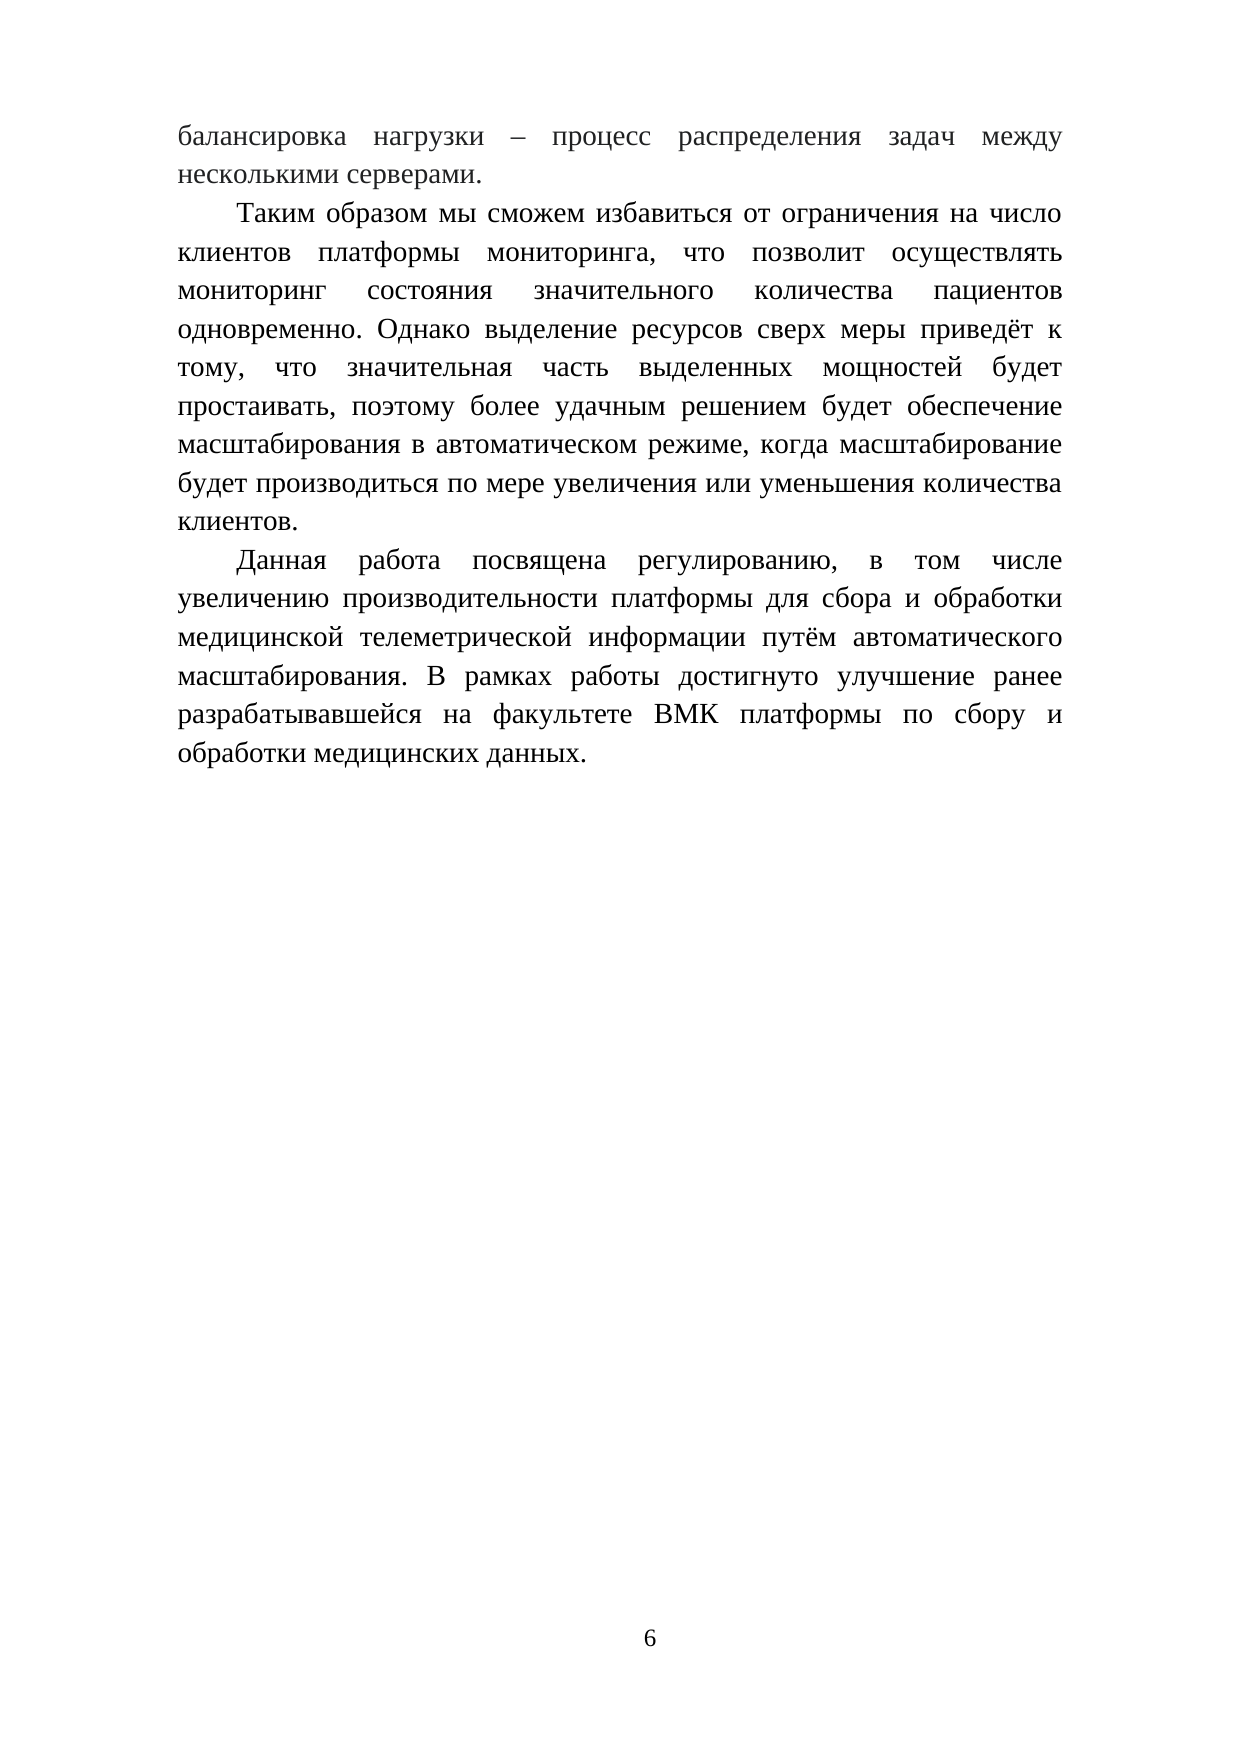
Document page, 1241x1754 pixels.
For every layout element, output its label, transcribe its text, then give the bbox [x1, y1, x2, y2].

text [177, 152, 1063, 190]
text Данная работа посвящена регулированию, в том числе увеличению производительности платформы для сбора и обработки медицинской телеметрической информации путём автоматического масштабирования. В рамках работы достигнуто улучшение ранее разрабатывавшейся на факультете ВМК платформы по сбору и обработки медицинских данных. [177, 542, 1063, 768]
text Таким образом мы сможем избавиться от ограничения на число клиентов платформы мониторинга, что позволит осуществлять мониторинг состояния значительного количества пациентов одновременно. Однако выделение ресурсов сверх меры приведёт к тому, что значительная часть выделенных мощностей будет простаивать, поэтому более удачным решением будет обеспечение масштабирования в автоматическом режиме, когда масштабирование будет производиться по мере увеличения или уменьшения количества клиентов. [177, 195, 1063, 537]
